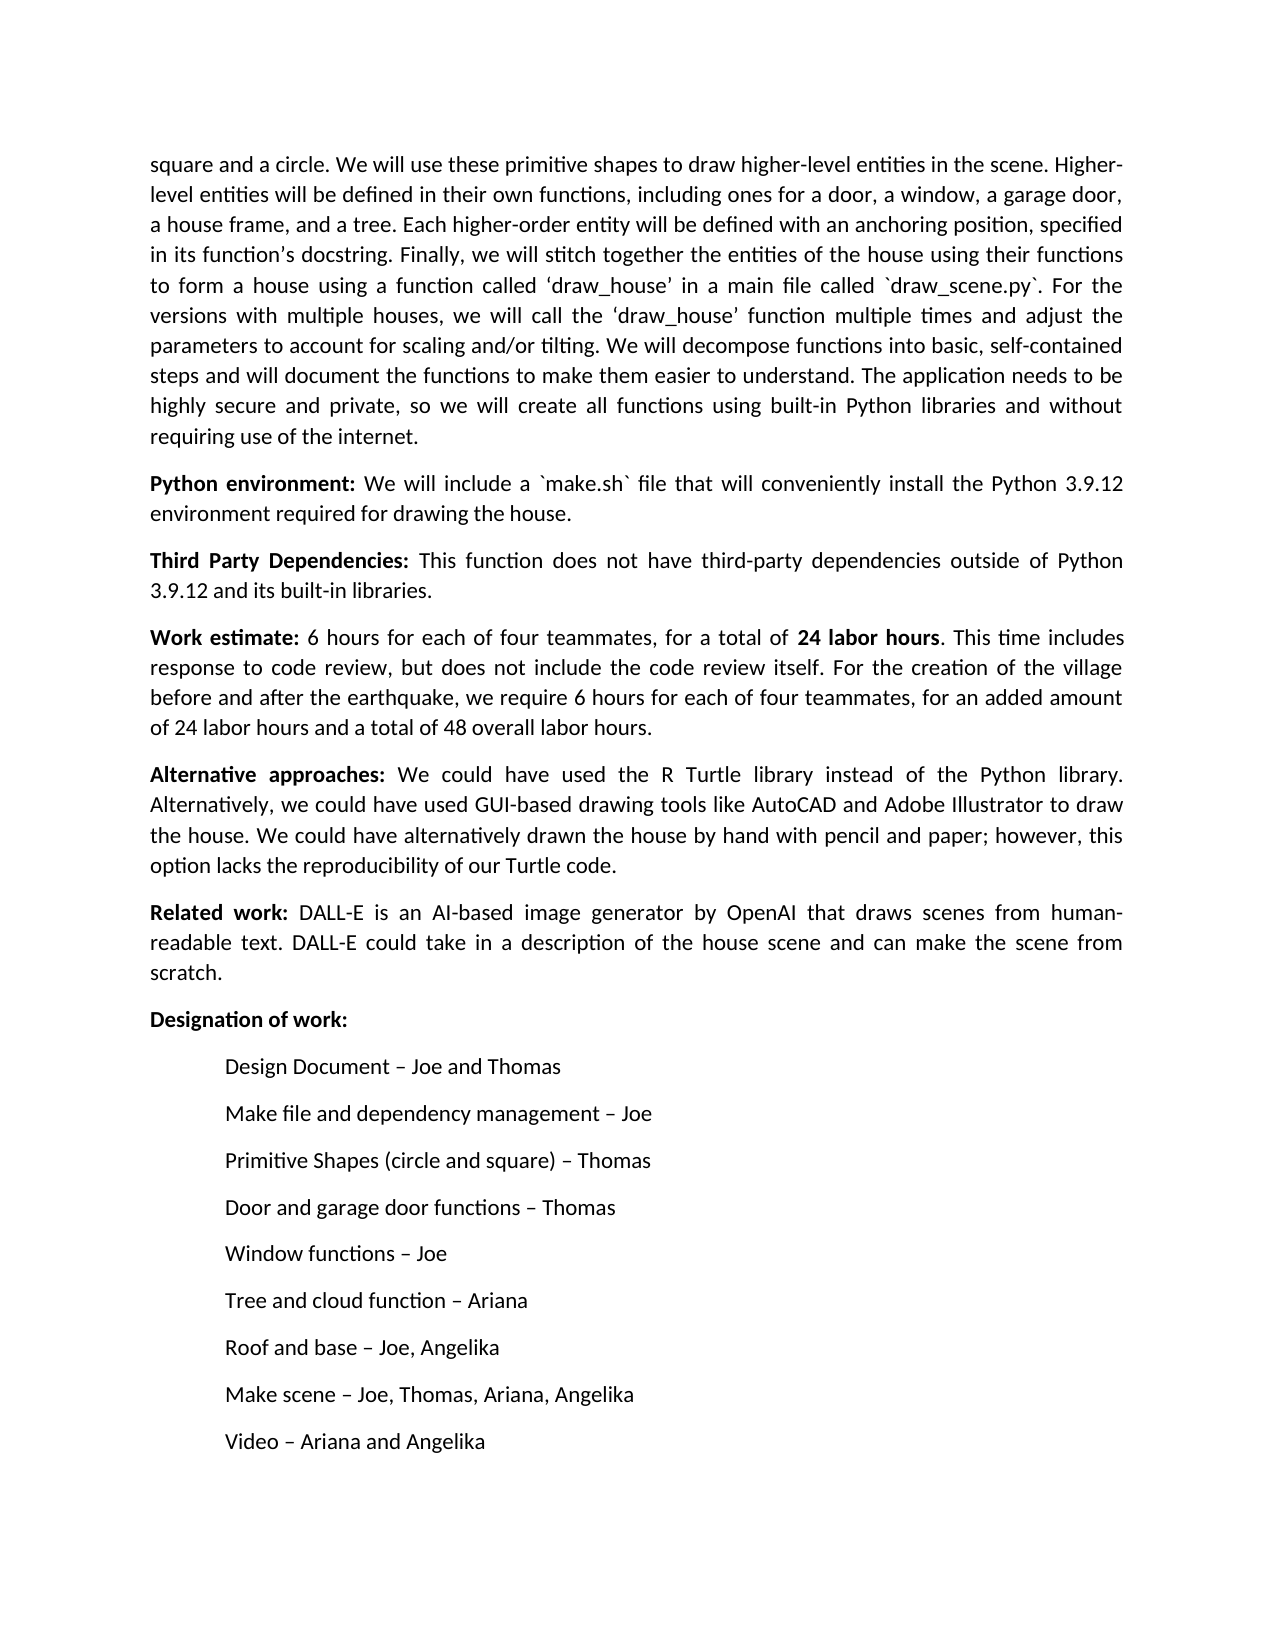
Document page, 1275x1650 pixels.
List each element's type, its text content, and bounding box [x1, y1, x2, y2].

text Tree and cloud function – Ariana [150, 1286, 1125, 1314]
text Make scene – Joe, Thomas, Ariana, Angelika [150, 1380, 1125, 1408]
text Related work: DALL-E is an AI-based image generator by OpenAI that draws scenes from human-readable text. DALL-E could take in a description of the house scene and can make the scene from scratch. [150, 898, 1125, 986]
text Primitive Shapes (circle and square) – Thomas [150, 1146, 1125, 1174]
text Make file and dependency management – Joe [150, 1099, 1125, 1127]
text Door and garage door functions – Thomas [150, 1193, 1125, 1221]
text Roof and base – Joe, Angelika [150, 1333, 1125, 1361]
text Designation of work: [150, 1005, 1125, 1033]
text Alternative approaches: We could have used the R Turtle library instead of the Python library. Alternatively, we could have used GUI-based drawing tools like AutoCAD and Adobe Illustrator to draw the house. We could have alternatively drawn the house by hand with pencil and paper; however, this option lacks the reproducibility of our Turtle code. [150, 760, 1125, 879]
text Window functions – Joe [150, 1239, 1125, 1268]
text Third Party Dependencies: This function does not have third-party dependencies outside of Python 3.9.12 and its built-in libraries. [150, 546, 1125, 604]
text Design Document – Joe and Thomas [150, 1052, 1125, 1080]
text Video – Ariana and Angelika [150, 1427, 1125, 1455]
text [150, 150, 1125, 450]
text Python environment: We will include a `make.sh` file that will conveniently install the Python 3.9.12 environment required for drawing the house. [150, 469, 1125, 527]
text Work estimate: 6 hours for each of four teammates, for a total of 24 labor hours. This time includes response to code review, but does not include the code review itself. For the creation of the village before and after the earthquake, we require 6 hours for each of four teammates, for an added amount of 24 labor hours and a total of 48 overall labor hours. [150, 623, 1125, 742]
